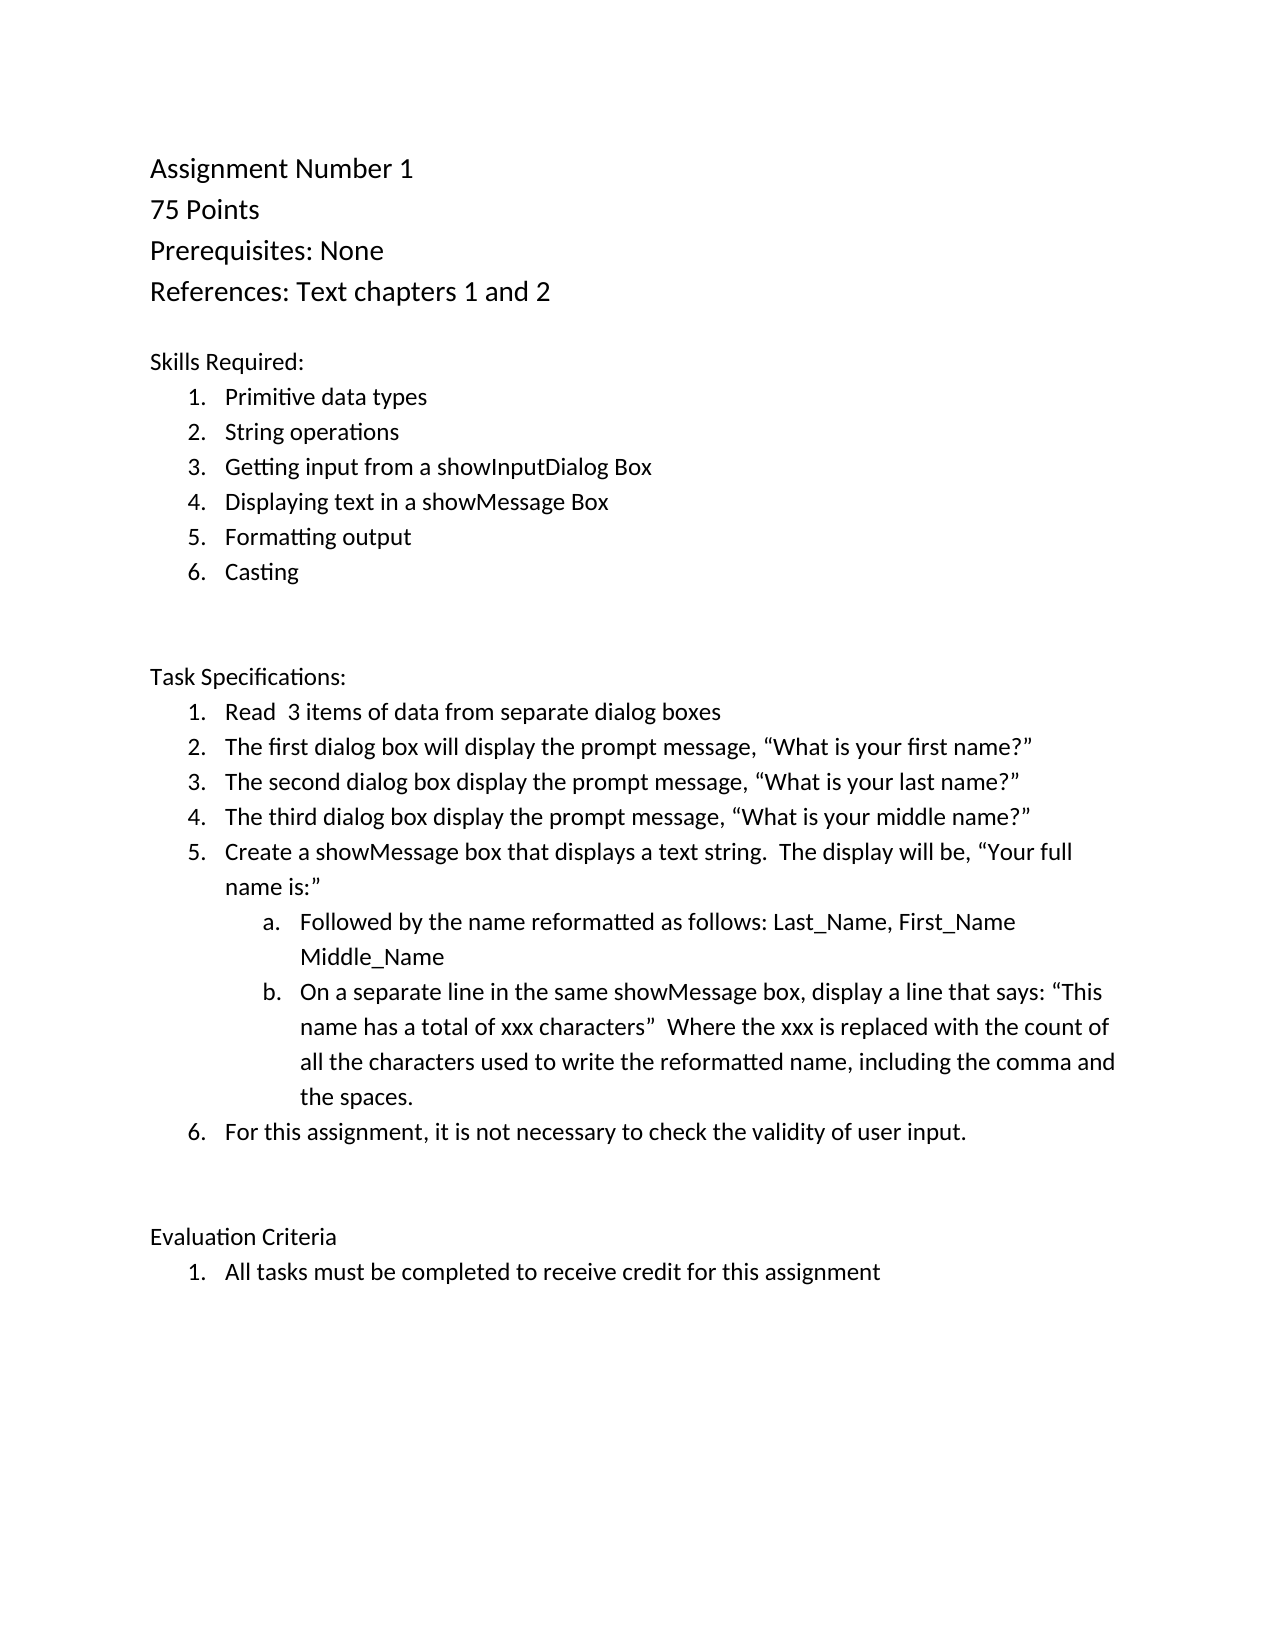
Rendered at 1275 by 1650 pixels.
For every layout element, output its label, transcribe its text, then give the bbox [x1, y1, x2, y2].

list Displaying text in a showMessage Box [187, 486, 1125, 516]
list The third dialog box display the prompt message, “What is your middle name?” [187, 801, 1125, 831]
text Prerequisites: None [150, 232, 1125, 267]
list Evaluation Criteria [150, 1221, 1125, 1251]
list Create a showMessage box that displays a text string. The display will be, “Your full name is:” [187, 836, 1125, 901]
list Formatting output [187, 521, 1125, 551]
list Primitive data types [187, 381, 1125, 411]
list The second dialog box display the prompt message, “What is your last name?” [187, 766, 1125, 796]
text Skills Required: [150, 346, 1125, 376]
list For this assignment, it is not necessary to check the validity of user input. [187, 1116, 1125, 1146]
list Followed by the name reformatted as follows: Last_Name, First_Name Middle_Name [262, 906, 1125, 971]
text References: Text chapters 1 and 2 [150, 273, 1125, 308]
list On a separate line in the same showMessage box, display a line that says: “This name has a total of xxx characters” Where the xxx is replaced with the count of all the characters used to write the reformatted name, including the comma and the spaces. [262, 976, 1125, 1111]
list All tasks must be completed to receive credit for this assignment [187, 1256, 1125, 1286]
text Assignment Number 1 [150, 150, 1125, 186]
list String operations [187, 416, 1125, 446]
text Task Specifications: [150, 661, 1125, 691]
list Casting [187, 556, 1125, 586]
text 75 Points [150, 191, 1125, 227]
list Getting input from a showInputDialog Box [187, 451, 1125, 481]
list The first dialog box will display the prompt message, “What is your first name?” [187, 731, 1125, 761]
list Read 3 items of data from separate dialog boxes [187, 696, 1125, 726]
